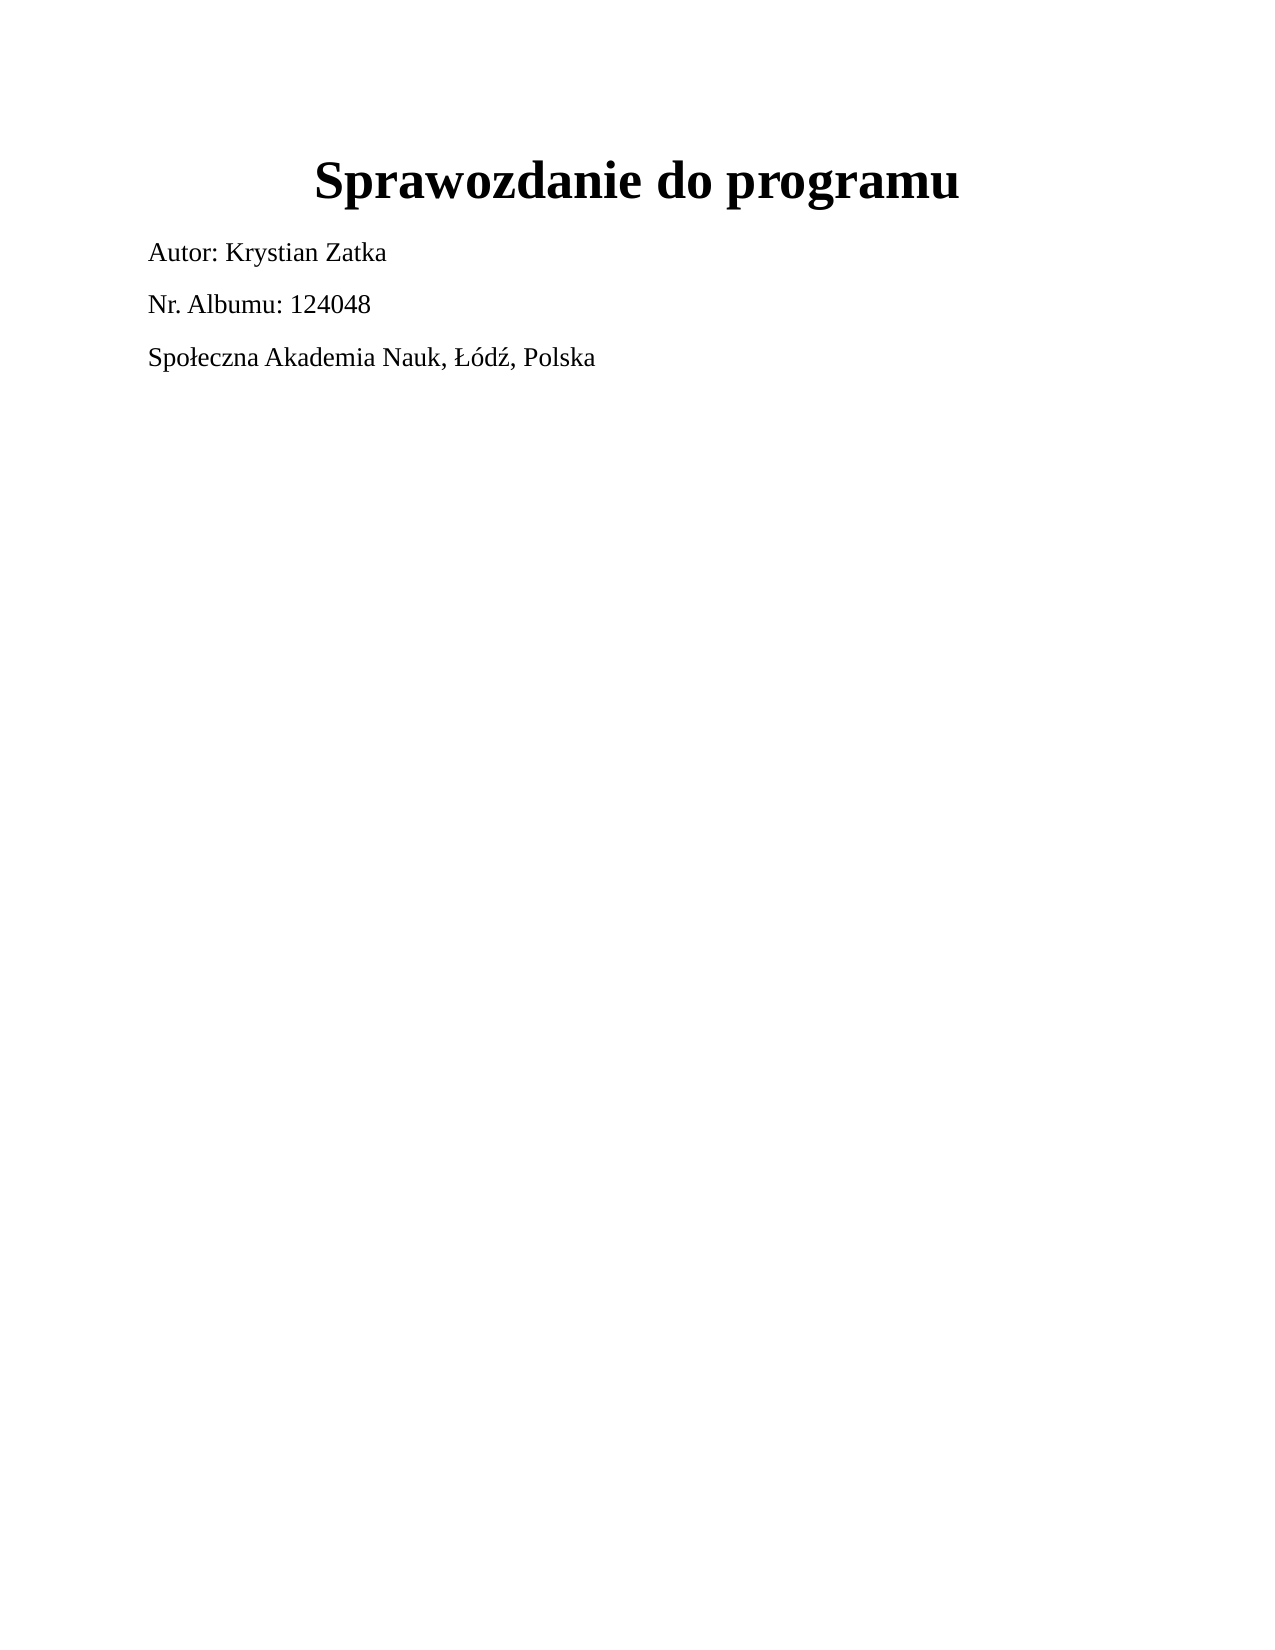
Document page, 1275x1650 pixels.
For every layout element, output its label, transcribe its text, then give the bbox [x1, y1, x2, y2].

text Sprawozdanie do programu [148, 148, 1127, 210]
text Autor: Krystian Zatka [148, 236, 1127, 267]
text Społeczna Akademia Nauk, Łódź, Polska [148, 341, 1127, 372]
text Nr. Albumu: 124048 [148, 288, 1127, 319]
